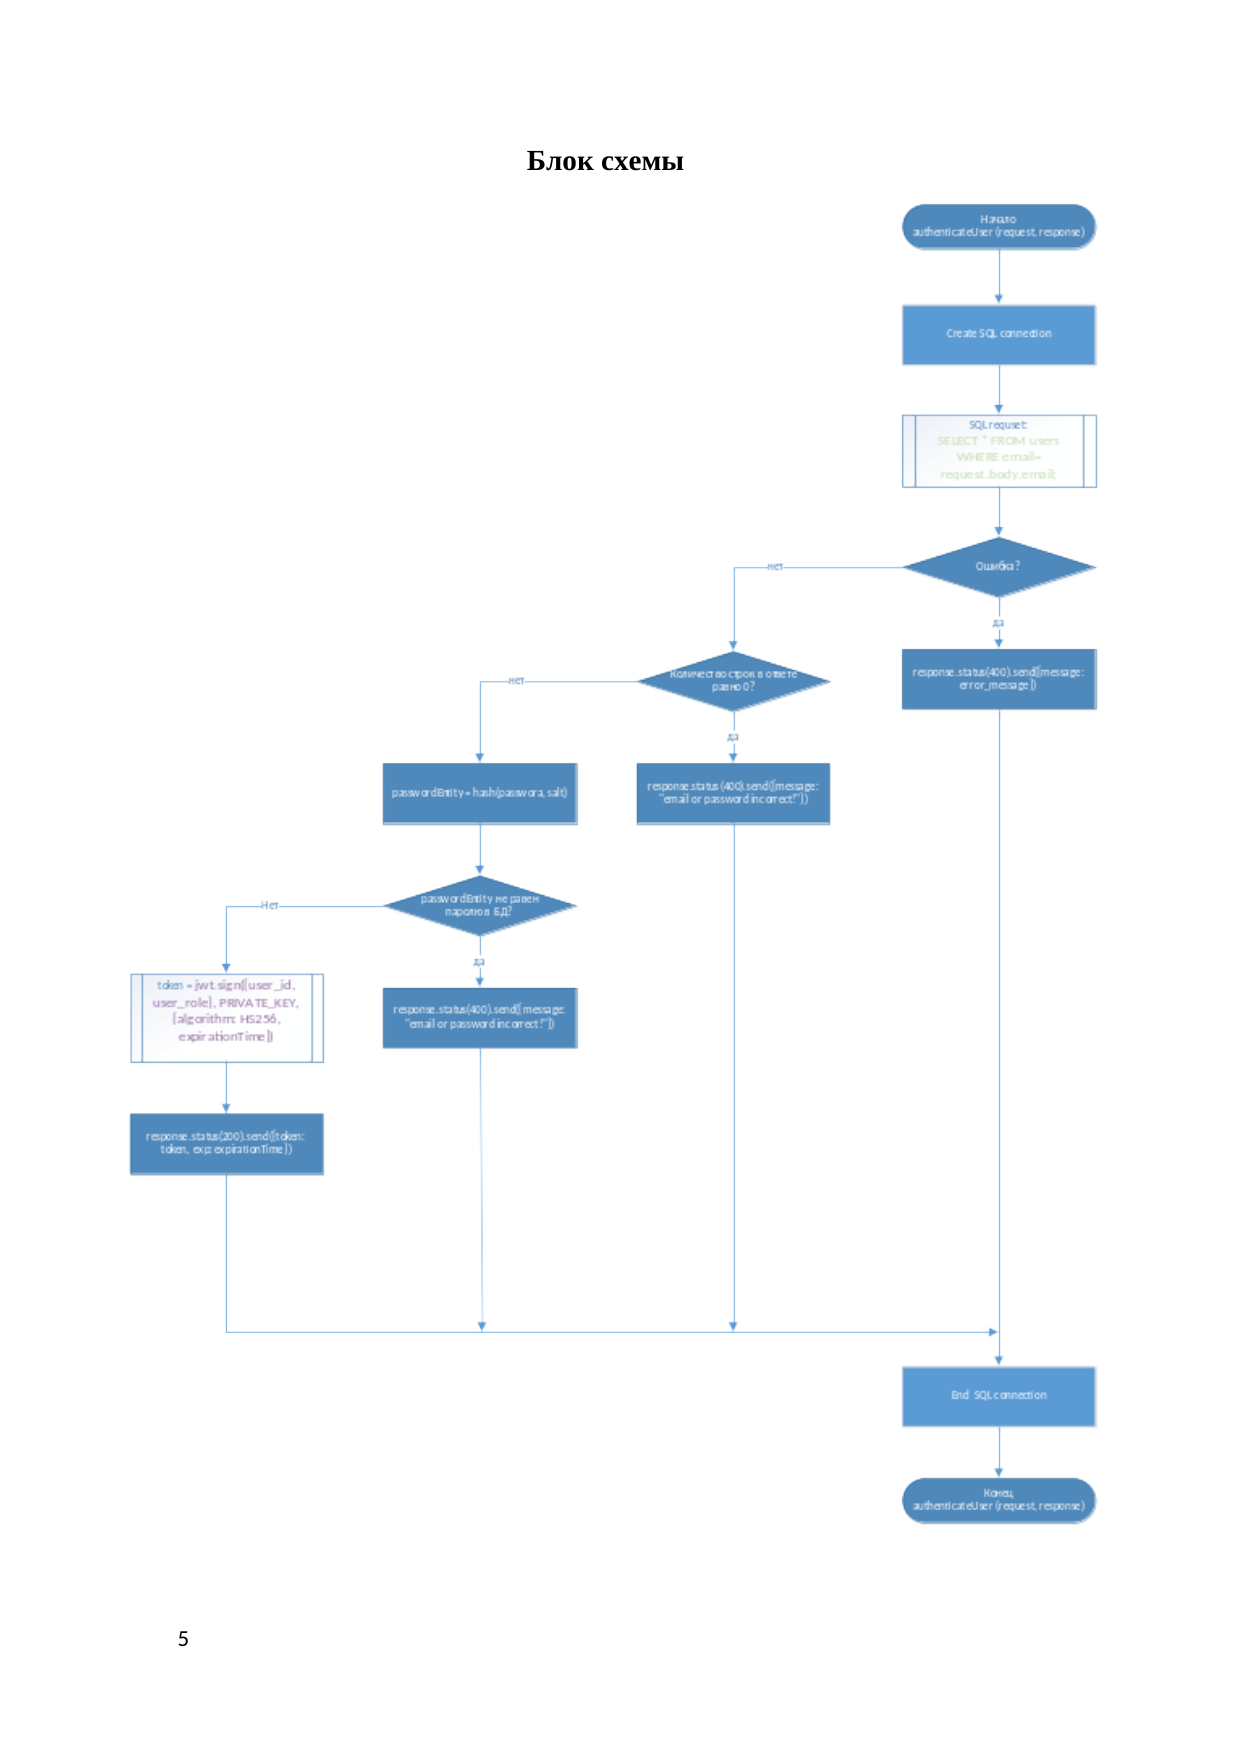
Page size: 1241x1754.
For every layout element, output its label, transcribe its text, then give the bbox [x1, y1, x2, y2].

text Блок схемы [59, 143, 1152, 177]
